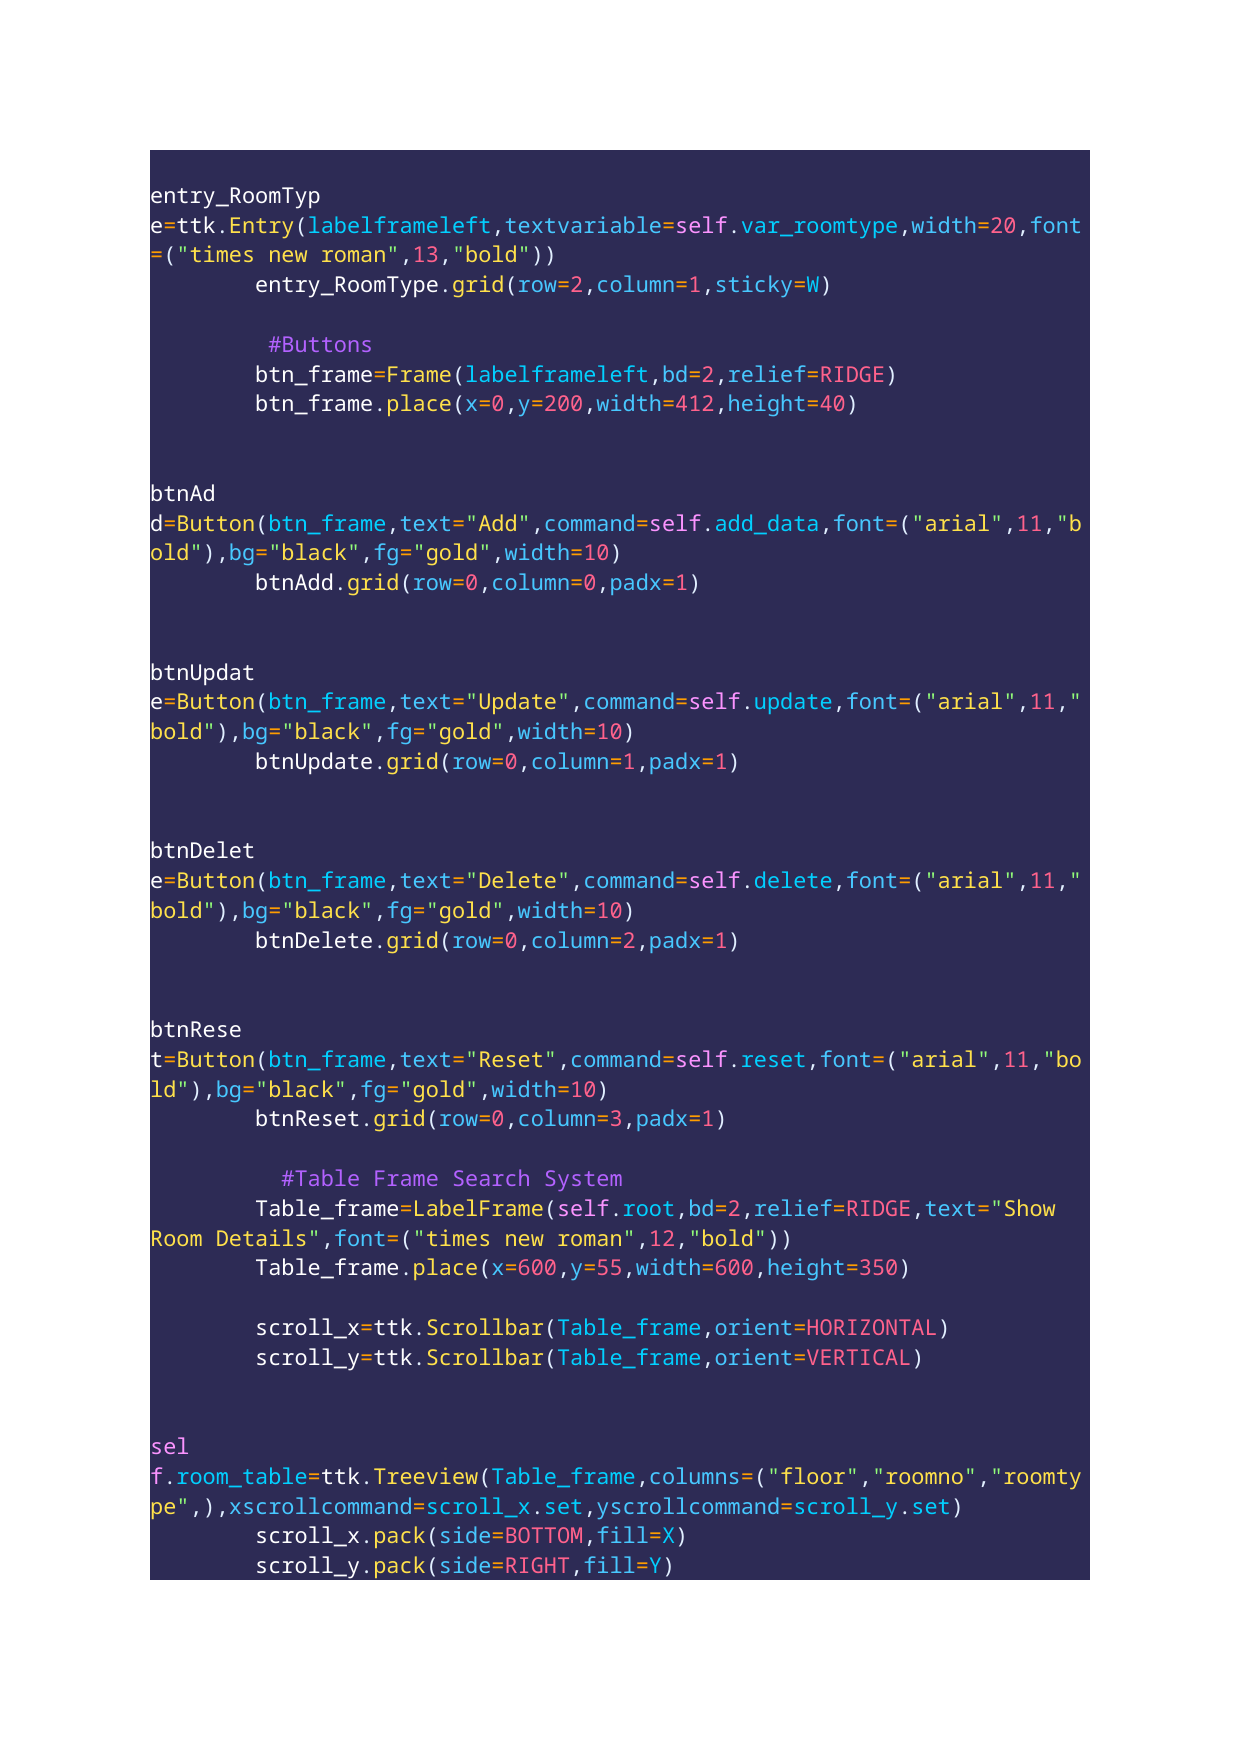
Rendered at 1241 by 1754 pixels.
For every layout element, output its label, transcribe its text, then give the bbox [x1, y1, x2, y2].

text scroll_y.pack(side=RIGHT,fill=Y) [150, 1550, 1090, 1580]
text scroll_x.pack(side=BOTTOM,fill=X) [150, 1520, 1090, 1550]
text btn_frame=Frame(labelframeleft,bd=2,relief=RIDGE) [150, 358, 1090, 388]
text btnUpdate=Button(btn_frame,text="Update",command=self.update,font=("arial",11,"bold"),bg="black",fg="gold",width=10) [150, 627, 1090, 746]
text btnAdd.grid(row=0,column=0,padx=1) [150, 567, 1090, 597]
text btnReset.grid(row=0,column=3,padx=1) [150, 1103, 1090, 1133]
text entry_RoomType.grid(row=2,column=1,sticky=W) [150, 269, 1090, 299]
text Table_frame.place(x=600,y=55,width=600,height=350) [150, 1252, 1090, 1282]
text scroll_x=ttk.Scrollbar(Table_frame,orient=HORIZONTAL) [150, 1312, 1090, 1342]
text #Buttons [150, 329, 1090, 358]
text btnUpdate.grid(row=0,column=1,padx=1) [150, 746, 1090, 776]
text btnDelete.grid(row=0,column=2,padx=1) [150, 924, 1090, 954]
text btn_frame.place(x=0,y=200,width=412,height=40) [150, 388, 1090, 418]
text Table_frame=LabelFrame(self.root,bd=2,relief=RIDGE,text="Show Room Details",font=("times new roman",12,"bold")) [150, 1193, 1090, 1252]
text #Table Frame Search System [150, 1163, 1090, 1193]
text btnAdd=Button(btn_frame,text="Add",command=self.add_data,font=("arial",11,"bold"),bg="black",fg="gold",width=10) [150, 448, 1090, 567]
text self.room_table=ttk.Treeview(Table_frame,columns=("floor","roomno","roomtype",),xscrollcommand=scroll_x.set,yscrollcommand=scroll_y.set) [150, 1401, 1090, 1520]
text entry_RoomType=ttk.Entry(labelframeleft,textvariable=self.var_roomtype,width=20,font=("times new roman",13,"bold")) [150, 150, 1090, 269]
text scroll_y=ttk.Scrollbar(Table_frame,orient=VERTICAL) [150, 1342, 1090, 1371]
text btnDelete=Button(btn_frame,text="Delete",command=self.delete,font=("arial",11,"bold"),bg="black",fg="gold",width=10) [150, 805, 1090, 924]
text btnReset=Button(btn_frame,text="Reset",command=self.reset,font=("arial",11,"bold"),bg="black",fg="gold",width=10) [150, 984, 1090, 1103]
